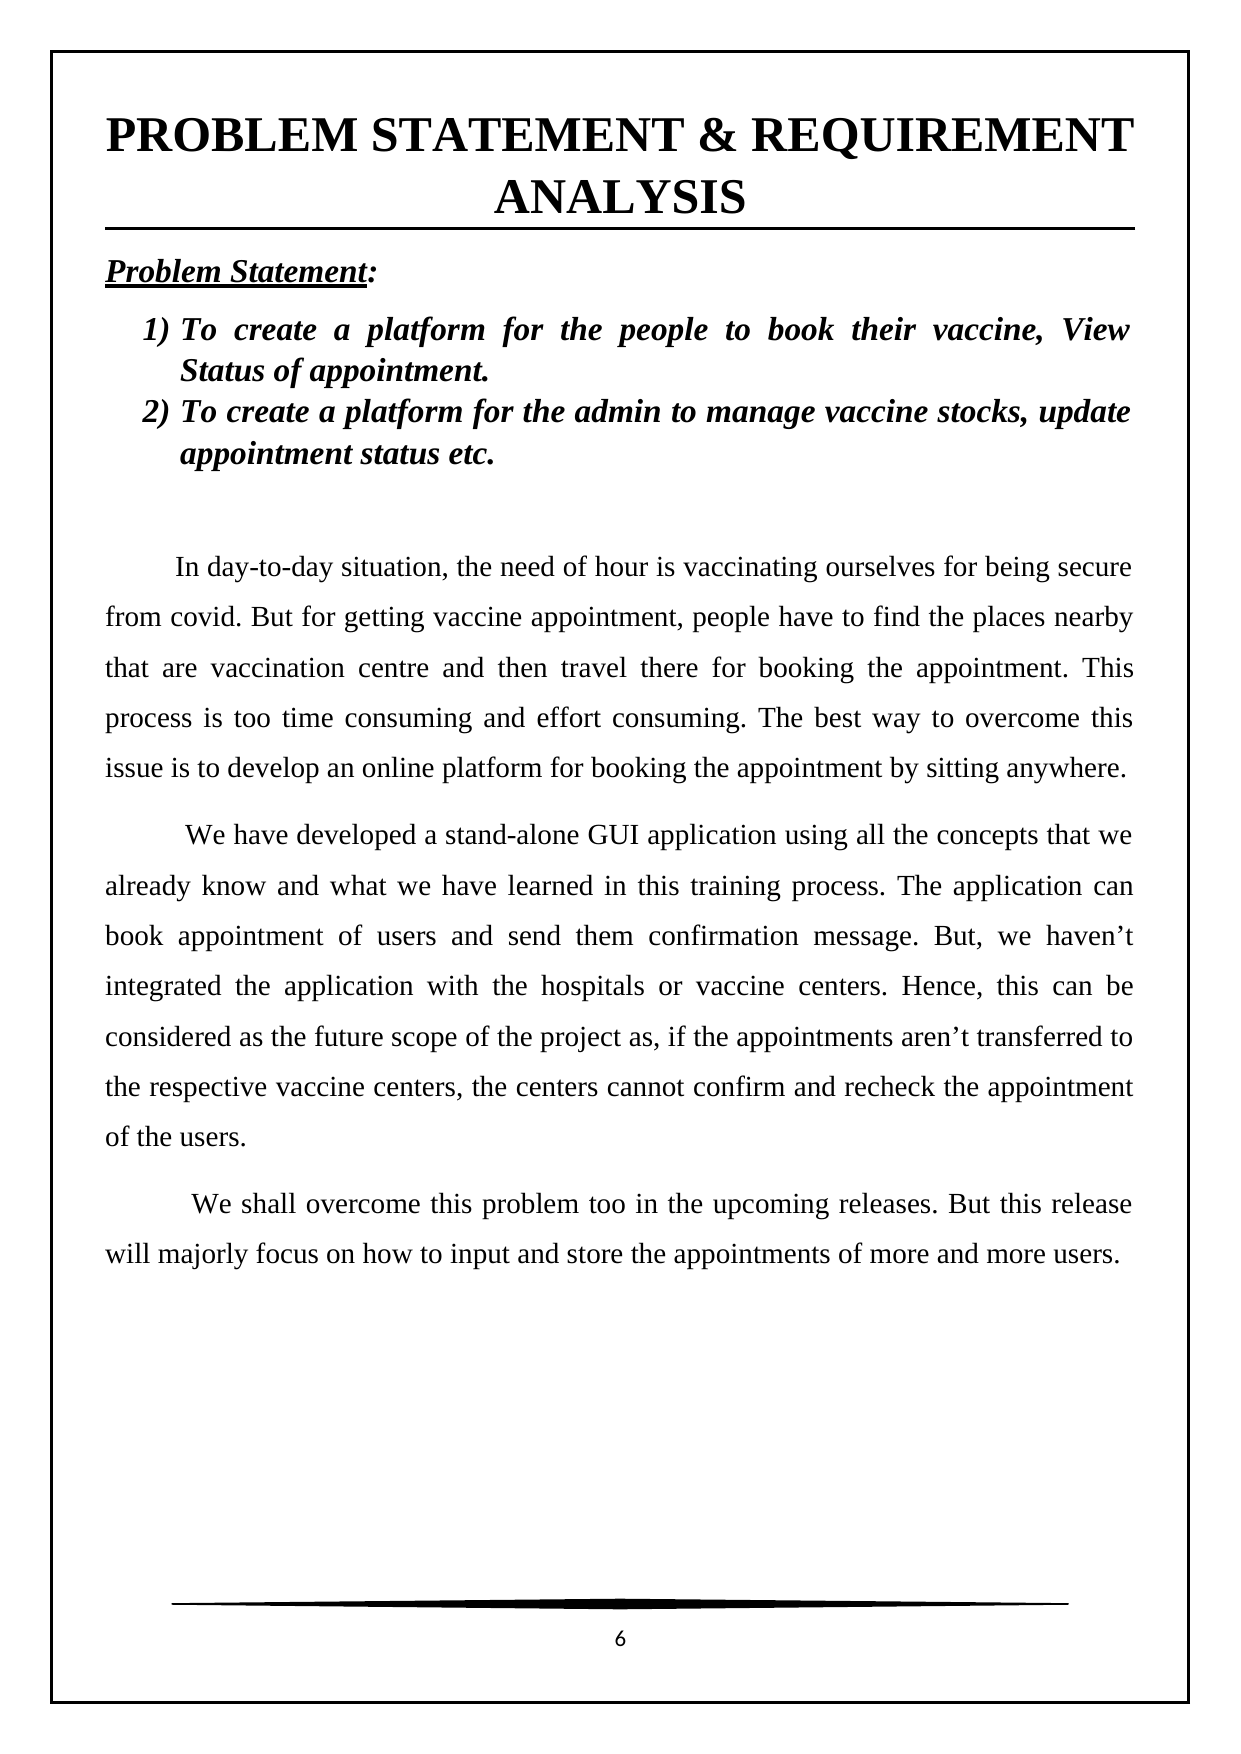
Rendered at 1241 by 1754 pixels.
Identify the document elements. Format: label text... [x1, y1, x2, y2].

text Problem Statement: [105, 251, 1135, 289]
list To create a platform for the admin to manage vaccine stocks, update appointment status etc. [142, 392, 1135, 471]
text We shall overcome this problem too in the upcoming releases. But this release will majorly focus on how to input and store the appointments of more and more users. [105, 1186, 1135, 1270]
text PROBLEM STATEMENT & REQUIREMENT ANALYSIS [105, 105, 1135, 227]
text We have developed a stand-alone GUI application using all the concepts that we already know and what we have learned in this training process. The application can book appointment of users and send them confirmation message. But, we haven’t integrated the application with the hospitals or vaccine centers. Hence, this can be considered as the future scope of the project as, if the appointments aren’t transferred to the respective vaccine centers, the centers cannot confirm and recheck the appointment of the users. [105, 817, 1135, 1153]
text In day-to-day situation, the need of hour is vaccinating ourselves for being secure from covid. But for getting vaccine appointment, people have to find the places nearby that are vaccination centre and then travel there for booking the appointment. This process is too time consuming and effort consuming. The best way to overcome this issue is to develop an online platform for booking the appointment by sitting anywhere. [105, 549, 1135, 784]
list To create a platform for the people to book their vaccine, View Status of appointment. [142, 309, 1135, 389]
